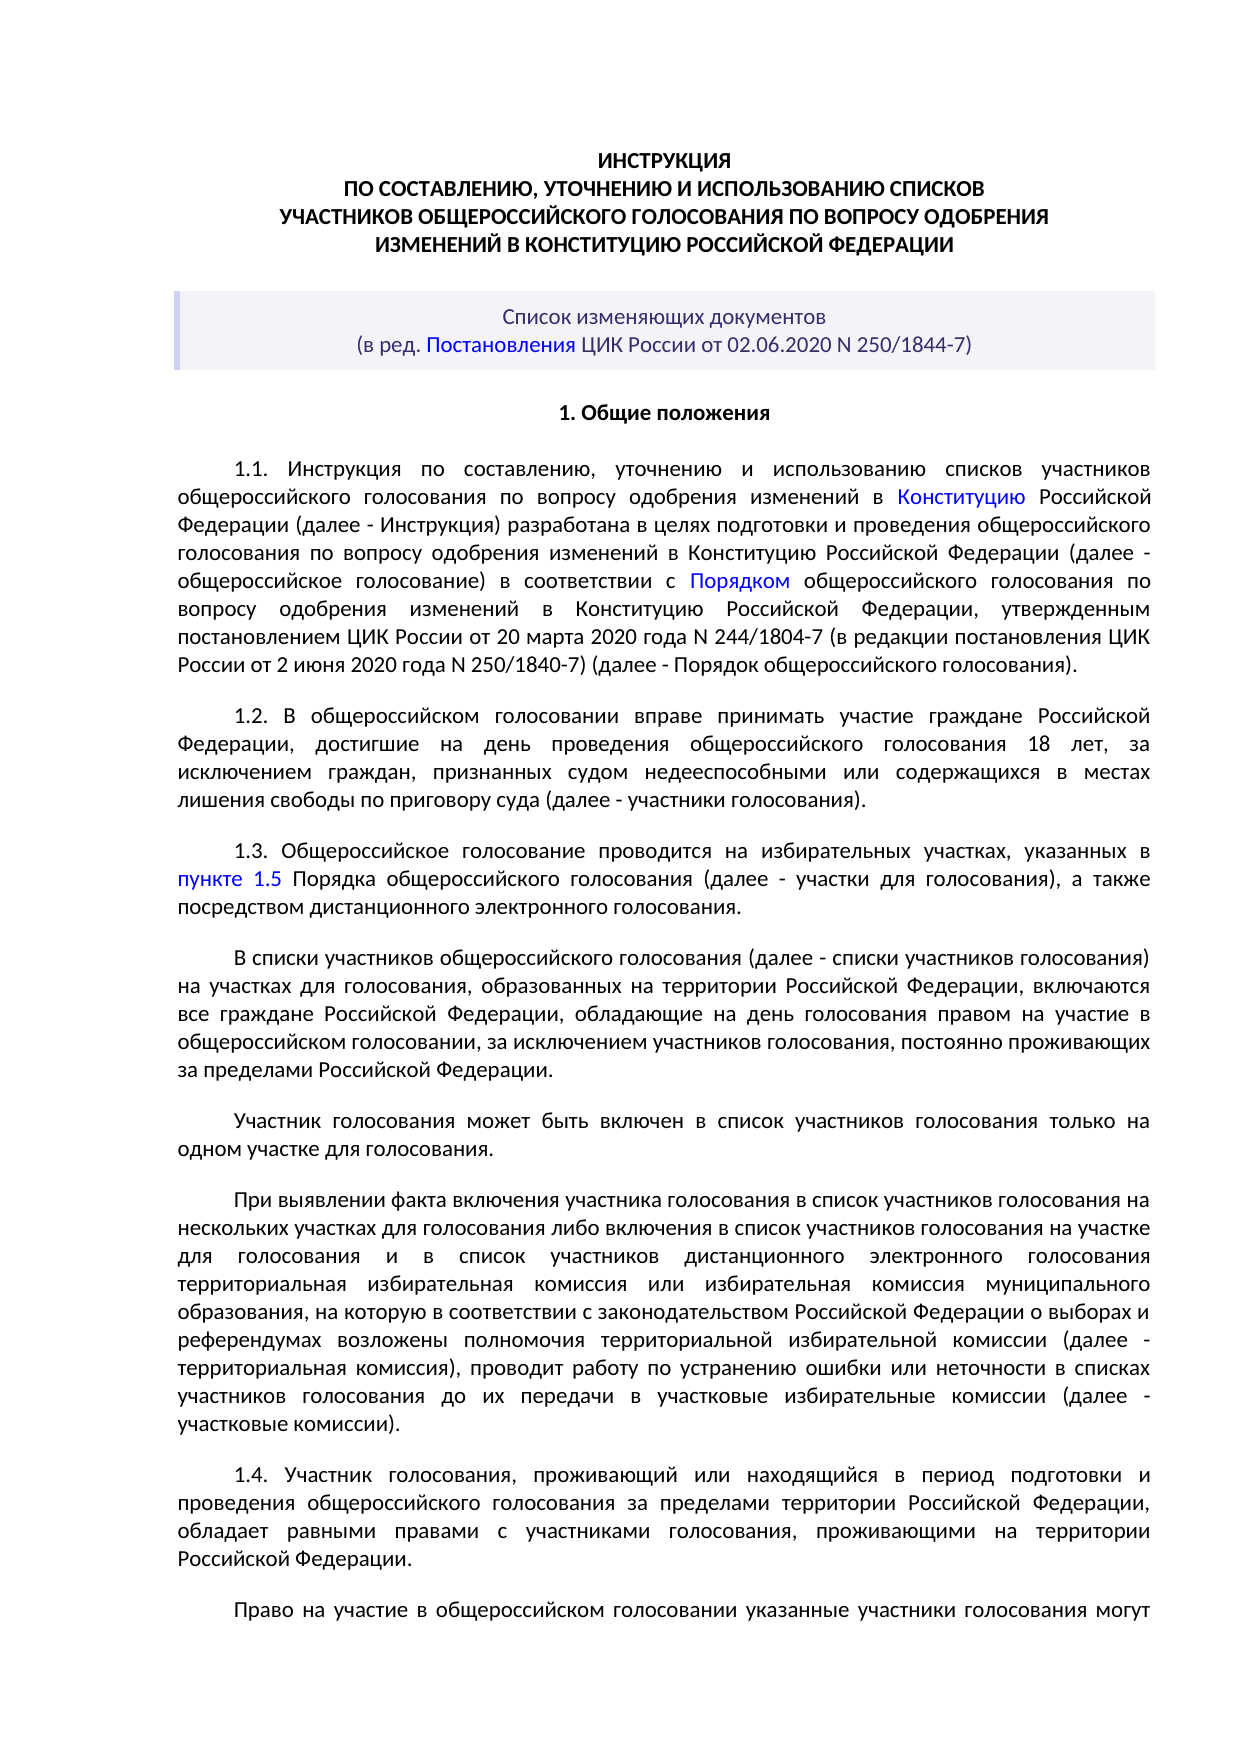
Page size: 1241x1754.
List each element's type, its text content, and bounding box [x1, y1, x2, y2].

title ИЗМЕНЕНИЙ В КОНСТИТУЦИЮ РОССИЙСКОЙ ФЕДЕРАЦИИ [177, 230, 1152, 258]
title 1. Общие положения [177, 398, 1152, 426]
text 1.1. Инструкция по составлению, уточнению и использованию списков участников общероссийского голосования по вопросу одобрения изменений в Конституцию Российской Федерации (далее - Инструкция) разработана в целях подготовки и проведения общероссийского голосования по вопросу одобрения изменений в Конституцию Российской Федерации (далее - общероссийское голосование) в соответствии с Порядком общероссийского голосования по вопросу одобрения изменений в Конституцию Российской Федерации, утвержденным постановлением ЦИК России от 20 марта 2020 года N 244/1804-7 (в редакции постановления ЦИК России от 2 июня 2020 года N 250/1840-7) (далее - Порядок общероссийского голосования). [177, 454, 1152, 678]
text В списки участников общероссийского голосования (далее - списки участников голосования) на участках для голосования, образованных на территории Российской Федерации, включаются все граждане Российской Федерации, обладающие на день голосования правом на участие в общероссийском голосовании, за исключением участников голосования, постоянно проживающих за пределами Российской Федерации. [177, 943, 1152, 1083]
text 1.2. В общероссийском голосовании вправе принимать участие граждане Российской Федерации, достигшие на день проведения общероссийского голосования 18 лет, за исключением граждан, признанных судом недееспособными или содержащихся в местах лишения свободы по приговору суда (далее - участники голосования). [177, 701, 1152, 813]
text Участник голосования может быть включен в список участников голосования только на одном участке для голосования. [177, 1106, 1152, 1162]
text 1.4. Участник голосования, проживающий или находящийся в период подготовки и проведения общероссийского голосования за пределами территории Российской Федерации, обладает равными правами с участниками голосования, проживающими на территории Российской Федерации. [177, 1460, 1152, 1572]
table_header Список изменяющих документов (в ред. Постановления ЦИК России от 02.06.2020 N 250/1844-7) [180, 291, 1149, 370]
title УЧАСТНИКОВ ОБЩЕРОССИЙСКОГО ГОЛОСОВАНИЯ ПО ВОПРОСУ ОДОБРЕНИЯ [177, 202, 1152, 230]
text 1.3. Общероссийское голосование проводится на избирательных участках, указанных в пункте 1.5 Порядка общероссийского голосования (далее - участки для голосования), а также посредством дистанционного электронного голосования. [177, 836, 1152, 920]
title ИНСТРУКЦИЯ [177, 146, 1152, 174]
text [177, 1595, 1152, 1623]
text При выявлении факта включения участника голосования в список участников голосования на нескольких участках для голосования либо включения в список участников голосования на участке для голосования и в список участников дистанционного электронного голосования территориальная избирательная комиссия или избирательная комиссия муниципального образования, на которую в соответствии с законодательством Российской Федерации о выборах и референдумах возложены полномочия территориальной избирательной комиссии (далее - территориальная комиссия), проводит работу по устранению ошибки или неточности в списках участников голосования до их передачи в участковые избирательные комиссии (далее - участковые комиссии). [177, 1185, 1152, 1437]
title ПО СОСТАВЛЕНИЮ, УТОЧНЕНИЮ И ИСПОЛЬЗОВАНИЮ СПИСКОВ [177, 174, 1152, 202]
